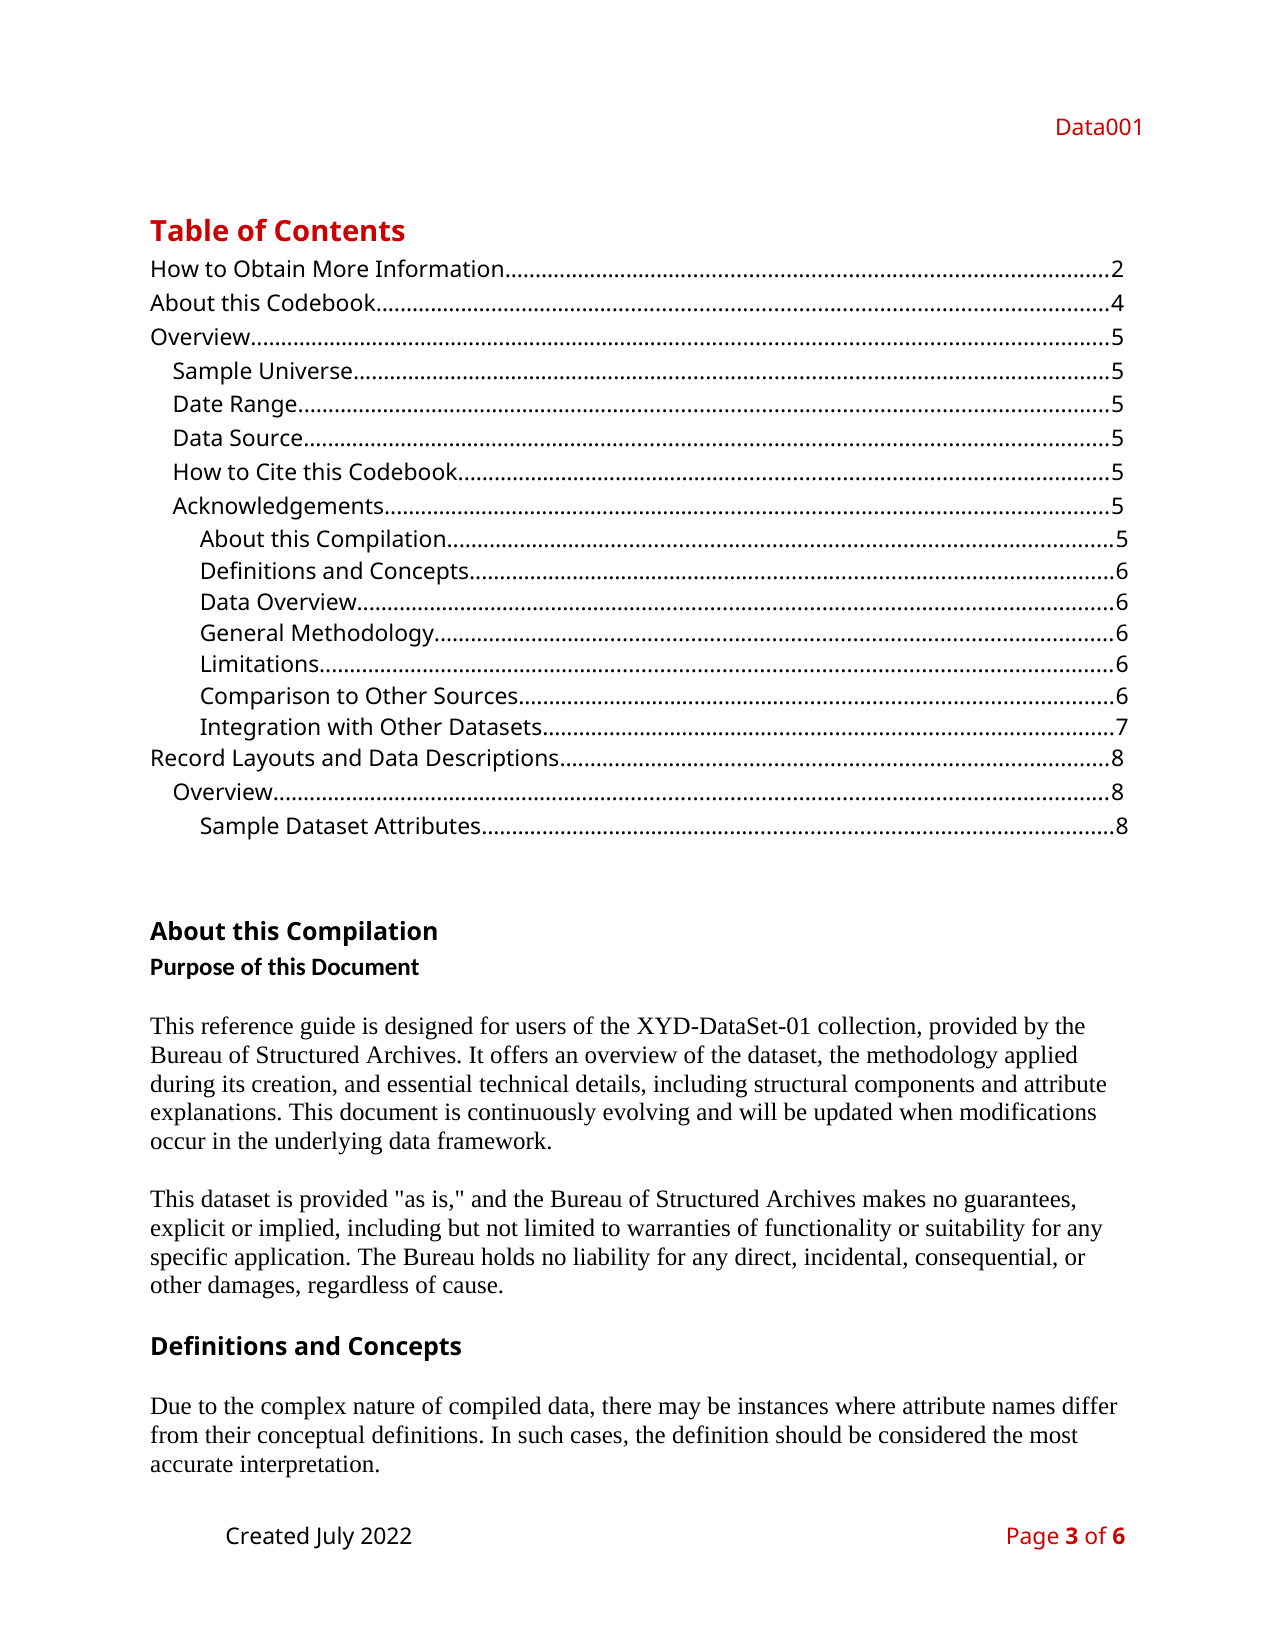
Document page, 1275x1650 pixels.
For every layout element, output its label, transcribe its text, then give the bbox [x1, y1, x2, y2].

subtitle Purpose of this Document [150, 951, 1125, 982]
text Due to the complex nature of compiled data, there may be instances where attribute names differ from their conceptual definitions. In such cases, the definition should be considered the most accurate interpretation. [150, 1391, 1125, 1478]
subtitle Definitions and Concepts [150, 1328, 1125, 1362]
text This reference guide is designed for users of the XYD-DataSet-01 collection, provided by the Bureau of Structured Archives. It offers an overview of the dataset, the methodology applied during its creation, and essential technical details, including structural components and attribute explanations. This document is continuously evolving and will be updated when modifications occur in the underlying data framework. [150, 1011, 1125, 1155]
subtitle About this Compilation [150, 913, 1125, 947]
text This dataset is provided "as is," and the Bureau of Structured Archives makes no guarantees, explicit or implied, including but not limited to warranties of functionality or suitability for any specific application. The Bureau holds no liability for any direct, incidental, consequential, or other damages, regardless of cause. [150, 1184, 1125, 1299]
